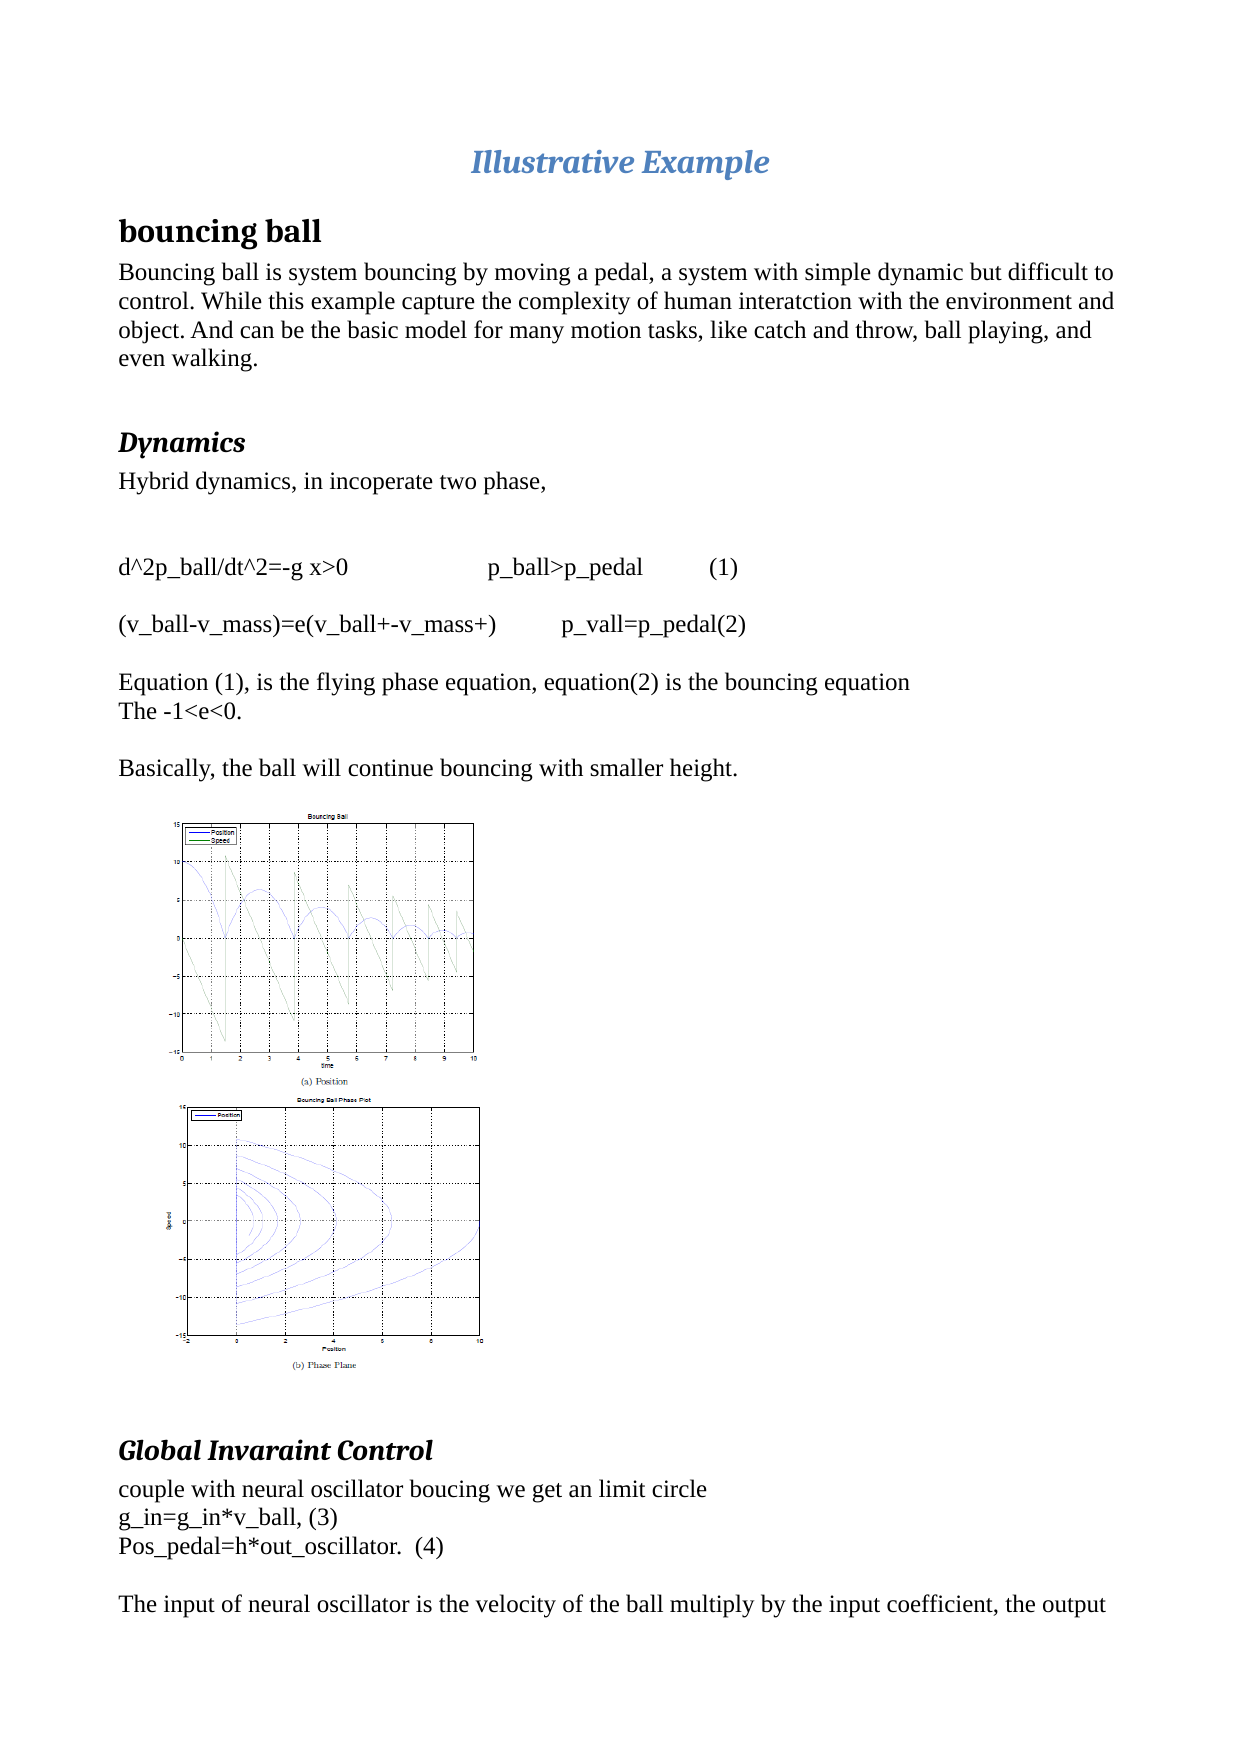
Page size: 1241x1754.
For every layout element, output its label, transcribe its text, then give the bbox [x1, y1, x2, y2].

text couple with neural oscillator boucing we get an limit circle [118, 1474, 1122, 1502]
text d^2p_ball/dt^2=-g x>0 p_ball>p_pedal (1) [118, 552, 1122, 581]
subtitle Global Invaraint Control [118, 1434, 1122, 1467]
text Hybrid dynamics, in incoperate two phase, [118, 466, 1122, 494]
title Illustrative Example [118, 143, 1122, 181]
text Basically, the ball will continue bouncing with smaller height. [118, 753, 1122, 782]
text (v_ball-v_mass)=e(v_ball+-v_mass+) p_vall=p_pedal(2) [118, 609, 1122, 638]
text Bouncing ball is system bouncing by moving a pedal, a system with simple dynamic but difficult to control. While this example capture the complexity of human interatction with the environment and object. And can be the basic model for many motion tasks, like catch and throw, ball playing, and even walking. [118, 257, 1122, 372]
subtitle Dynamics [118, 426, 1122, 459]
text The -1<e<0. [118, 696, 1122, 724]
text Pos_pedal=h*out_oscillator. (4) [118, 1531, 1122, 1560]
subtitle bouncing ball [118, 213, 1122, 251]
text Equation (1), is the flying phase equation, equation(2) is the bouncing equation [118, 667, 1122, 696]
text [118, 1589, 1122, 1617]
text g_in=g_in*v_ball, (3) [118, 1502, 1122, 1531]
